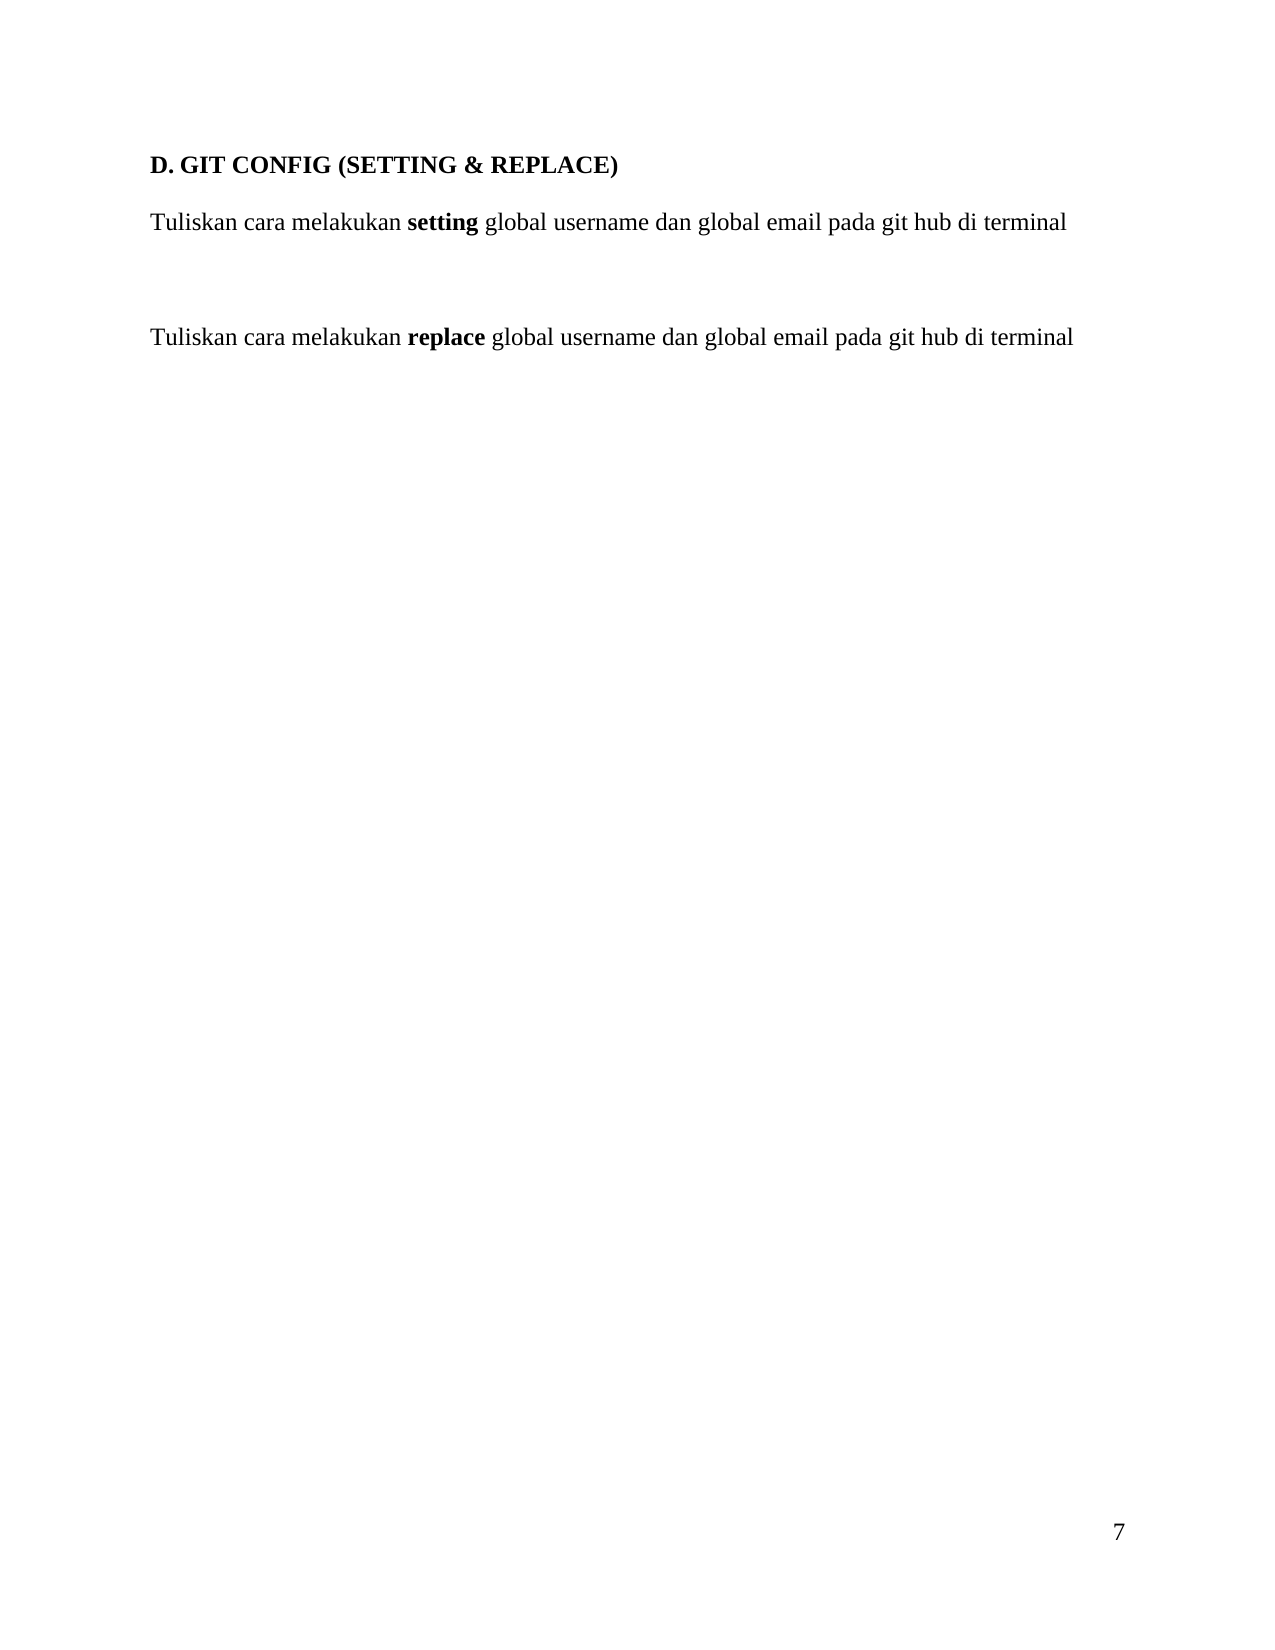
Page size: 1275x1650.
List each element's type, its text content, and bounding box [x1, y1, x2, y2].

list GIT CONFIG (SETTING & REPLACE) [150, 150, 1125, 179]
text Tuliskan cara melakukan setting global username dan global email pada git hub di terminal [150, 207, 1125, 236]
text Tuliskan cara melakukan replace global username dan global email pada git hub di terminal [150, 322, 1125, 351]
